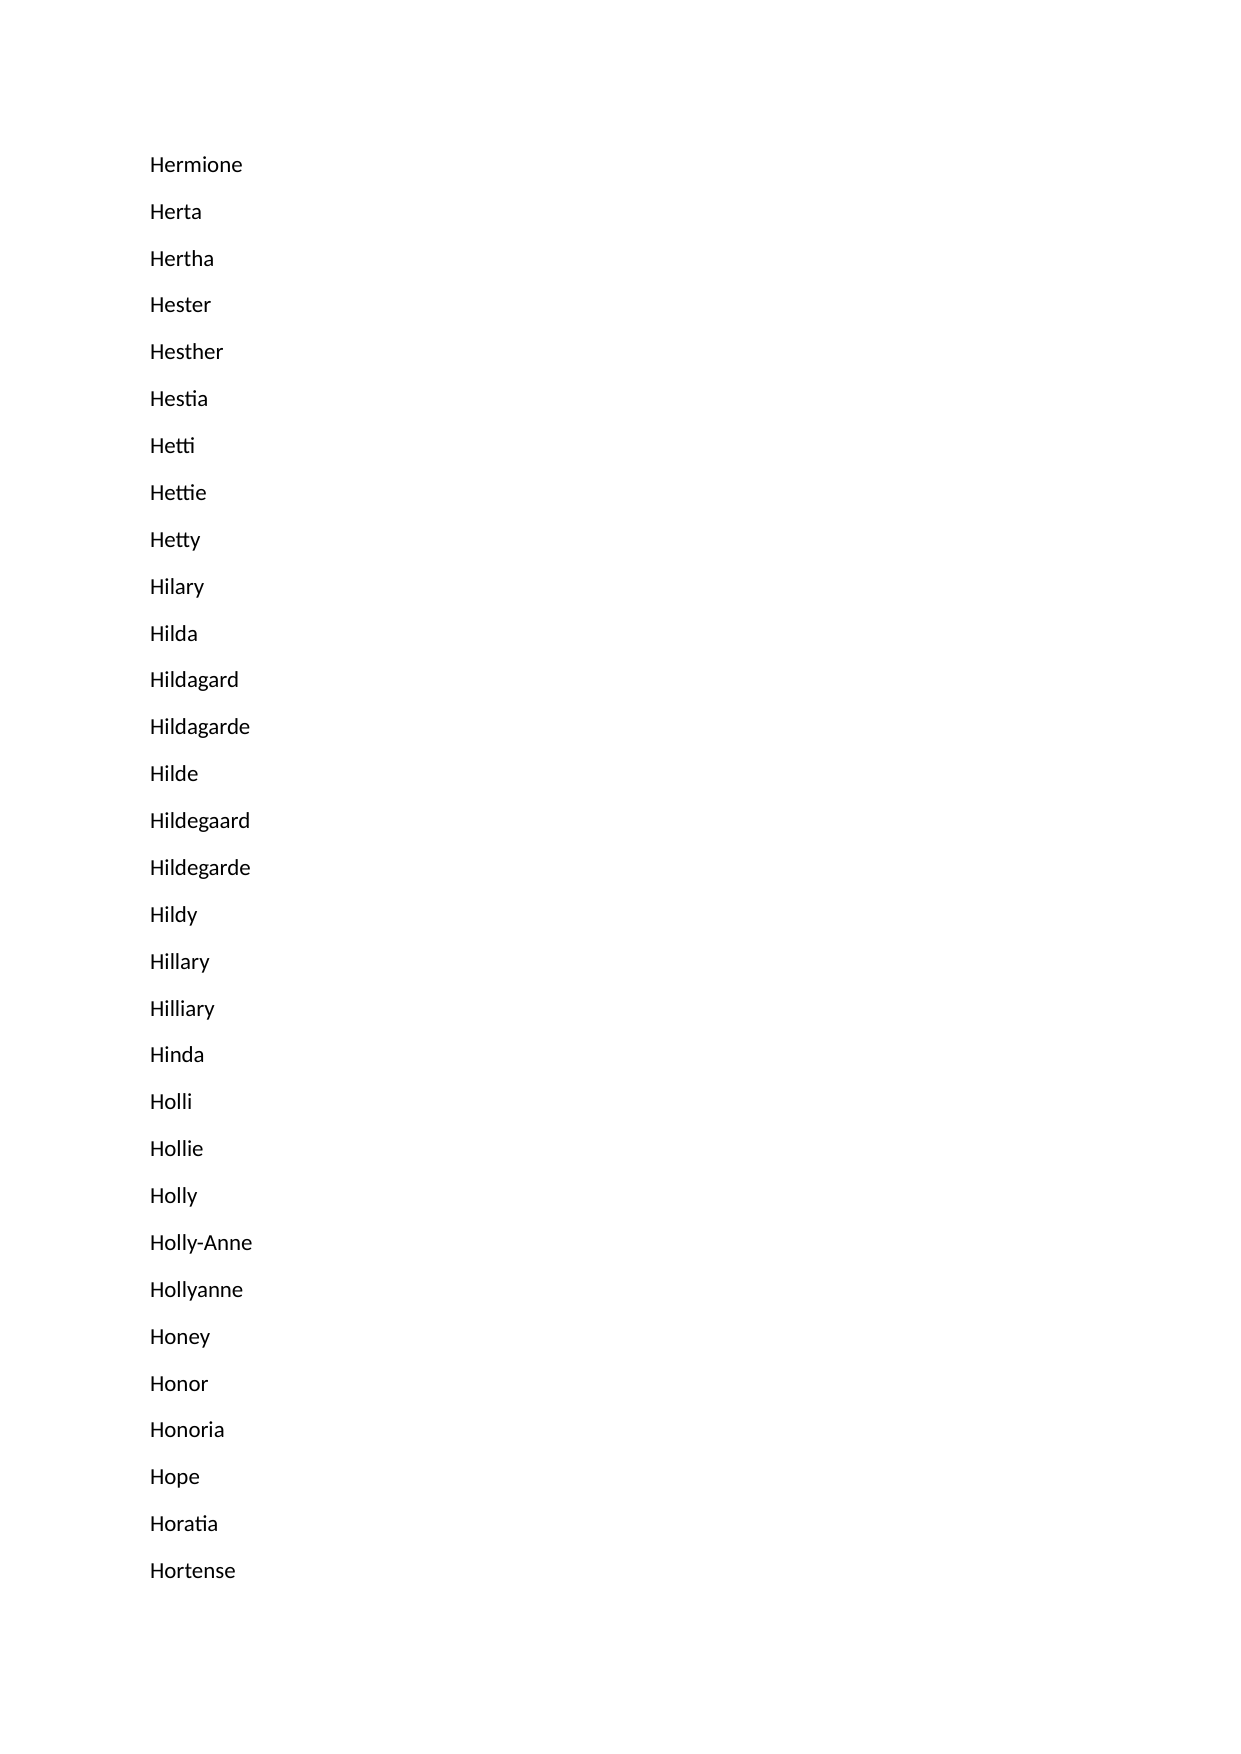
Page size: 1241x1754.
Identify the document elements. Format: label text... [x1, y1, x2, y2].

text Horatia [150, 1509, 1090, 1537]
text Hetti [150, 431, 1090, 459]
text Hilary [150, 572, 1090, 600]
text Hortense [150, 1556, 1090, 1584]
text Hilde [150, 759, 1090, 787]
text Hildy [150, 900, 1090, 928]
text Hilda [150, 619, 1090, 647]
text Hollyanne [150, 1275, 1090, 1303]
text Hettie [150, 478, 1090, 506]
text Hertha [150, 244, 1090, 272]
text Holli [150, 1087, 1090, 1116]
text Hinda [150, 1041, 1090, 1069]
text Hildegarde [150, 853, 1090, 881]
text Hope [150, 1462, 1090, 1491]
text Hester [150, 291, 1090, 319]
text Hetty [150, 525, 1090, 553]
text Hermione [150, 150, 1090, 178]
text Honor [150, 1369, 1090, 1397]
text Hillary [150, 947, 1090, 975]
text Honoria [150, 1416, 1090, 1444]
text Holly [150, 1181, 1090, 1209]
text Holly-Anne [150, 1228, 1090, 1256]
text Herta [150, 197, 1090, 225]
text Hildegaard [150, 806, 1090, 834]
text Hesther [150, 337, 1090, 366]
text Hildagard [150, 666, 1090, 694]
text Hollie [150, 1134, 1090, 1162]
text Hilliary [150, 994, 1090, 1022]
text Honey [150, 1322, 1090, 1350]
text Hildagarde [150, 712, 1090, 741]
text Hestia [150, 384, 1090, 412]
